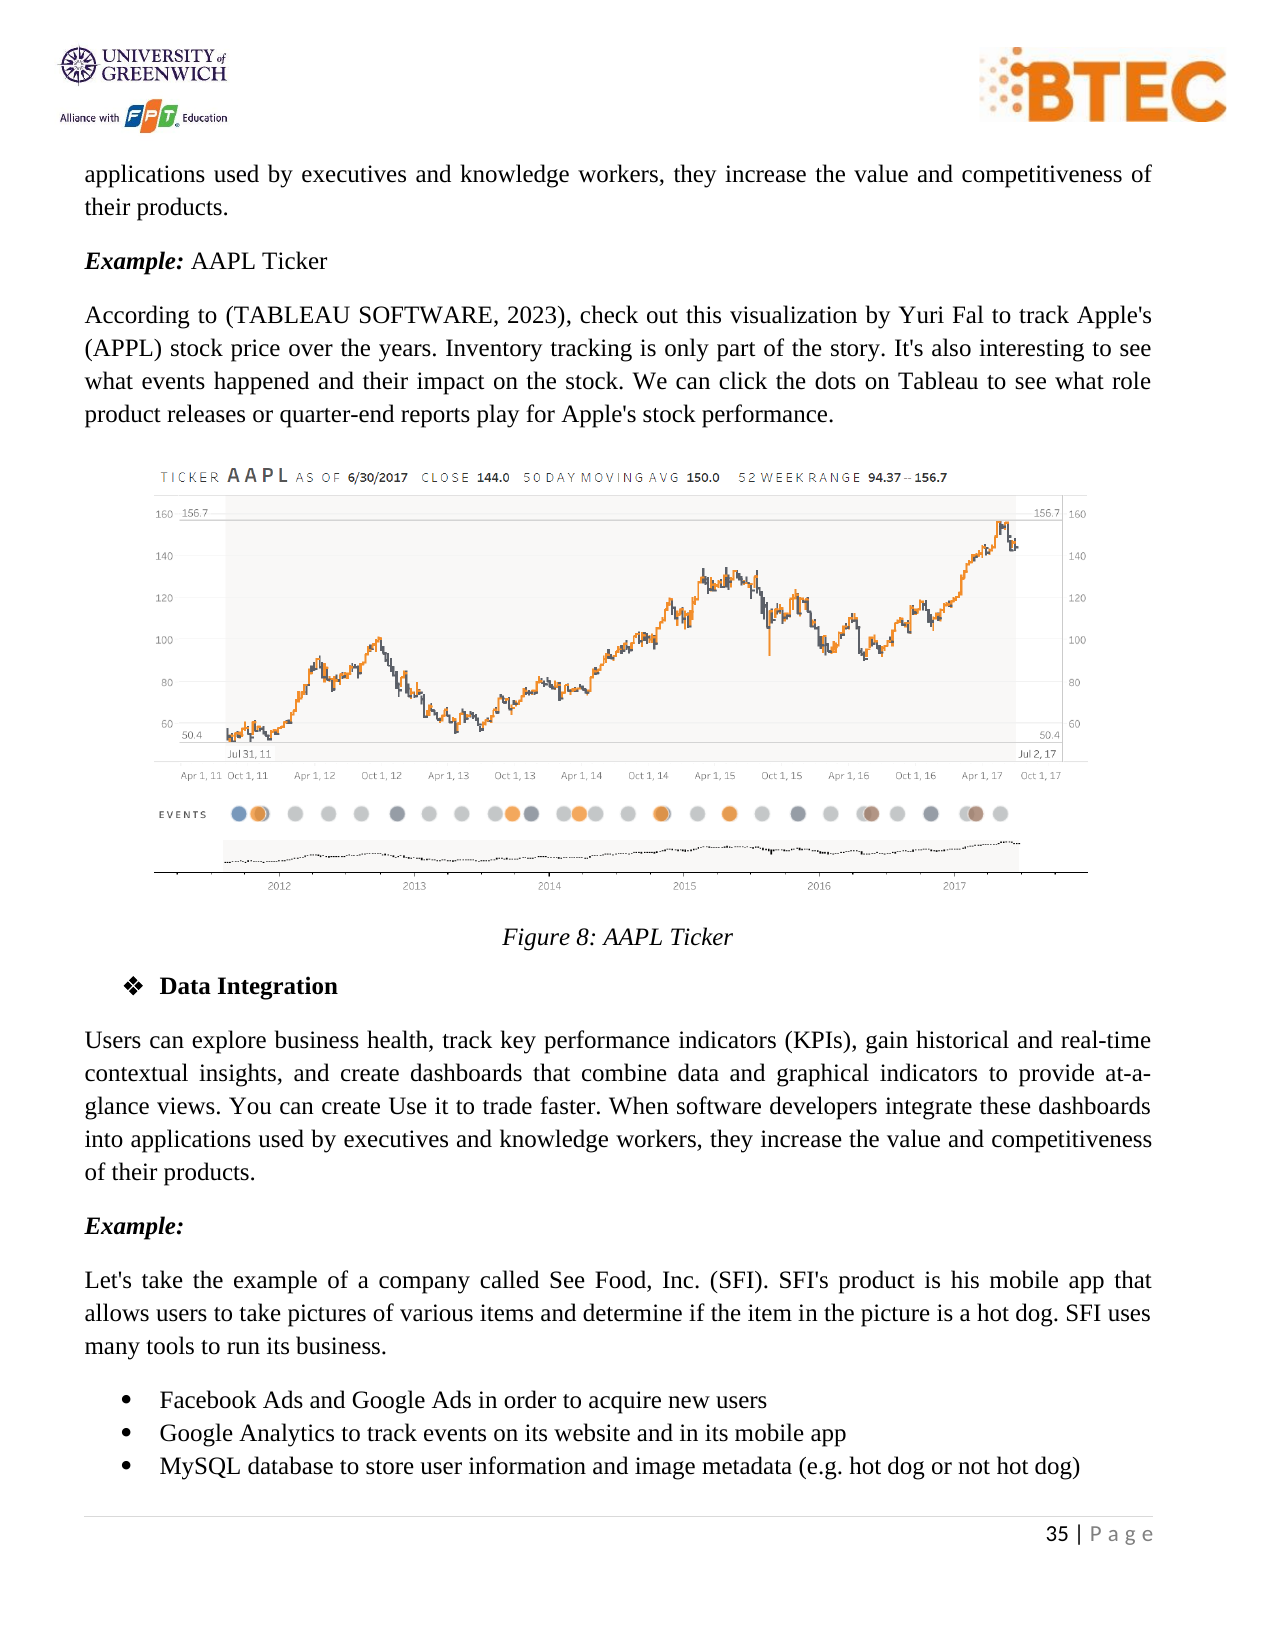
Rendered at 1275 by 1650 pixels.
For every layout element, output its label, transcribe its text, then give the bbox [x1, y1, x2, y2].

picture [46, 32, 239, 144]
text Let's take the example of a company called See Food, Inc. (SFI). SFI's product is his mobile app that allows users to take pictures of various items and determine if the item in the picture is a hot dog. SFI uses many tools to run its business. [84, 1265, 1153, 1360]
text Figure 8: AAPL Ticker [84, 922, 1153, 951]
picture [131, 452, 1107, 897]
text Example: AAPL Ticker [84, 246, 1153, 275]
list Google Analytics to track events on its website and in its mobile app [122, 1418, 1153, 1447]
picture [979, 47, 1227, 122]
list Facebook Ads and Google Ads in order to acquire new users [122, 1385, 1153, 1414]
text According to , check out this visualization by Yuri Fal to track Apple's (APPL) stock price over the years. Inventory tracking is only part of the story. It's also interesting to see what events happened and their impact on the stock. We can click the dots on Tableau to see what role product releases or quarter-end reports play for Apple's stock performance. [84, 300, 1153, 428]
text Users can explore business health, track key performance indicators (KPIs), gain historical and real-time contextual insights, and create dashboards that combine data and graphical indicators to provide at-a-glance views. You can create Use it to trade faster. When software developers integrate these dashboards into applications used by executives and knowledge workers, they increase the value and competitiveness of their products. [84, 1025, 1153, 1186]
text Example: [84, 1211, 1153, 1240]
list MySQL database to store user information and image metadata (e.g. hot dog or not hot dog) [122, 1451, 1153, 1480]
list Data Integration [122, 971, 1153, 1000]
